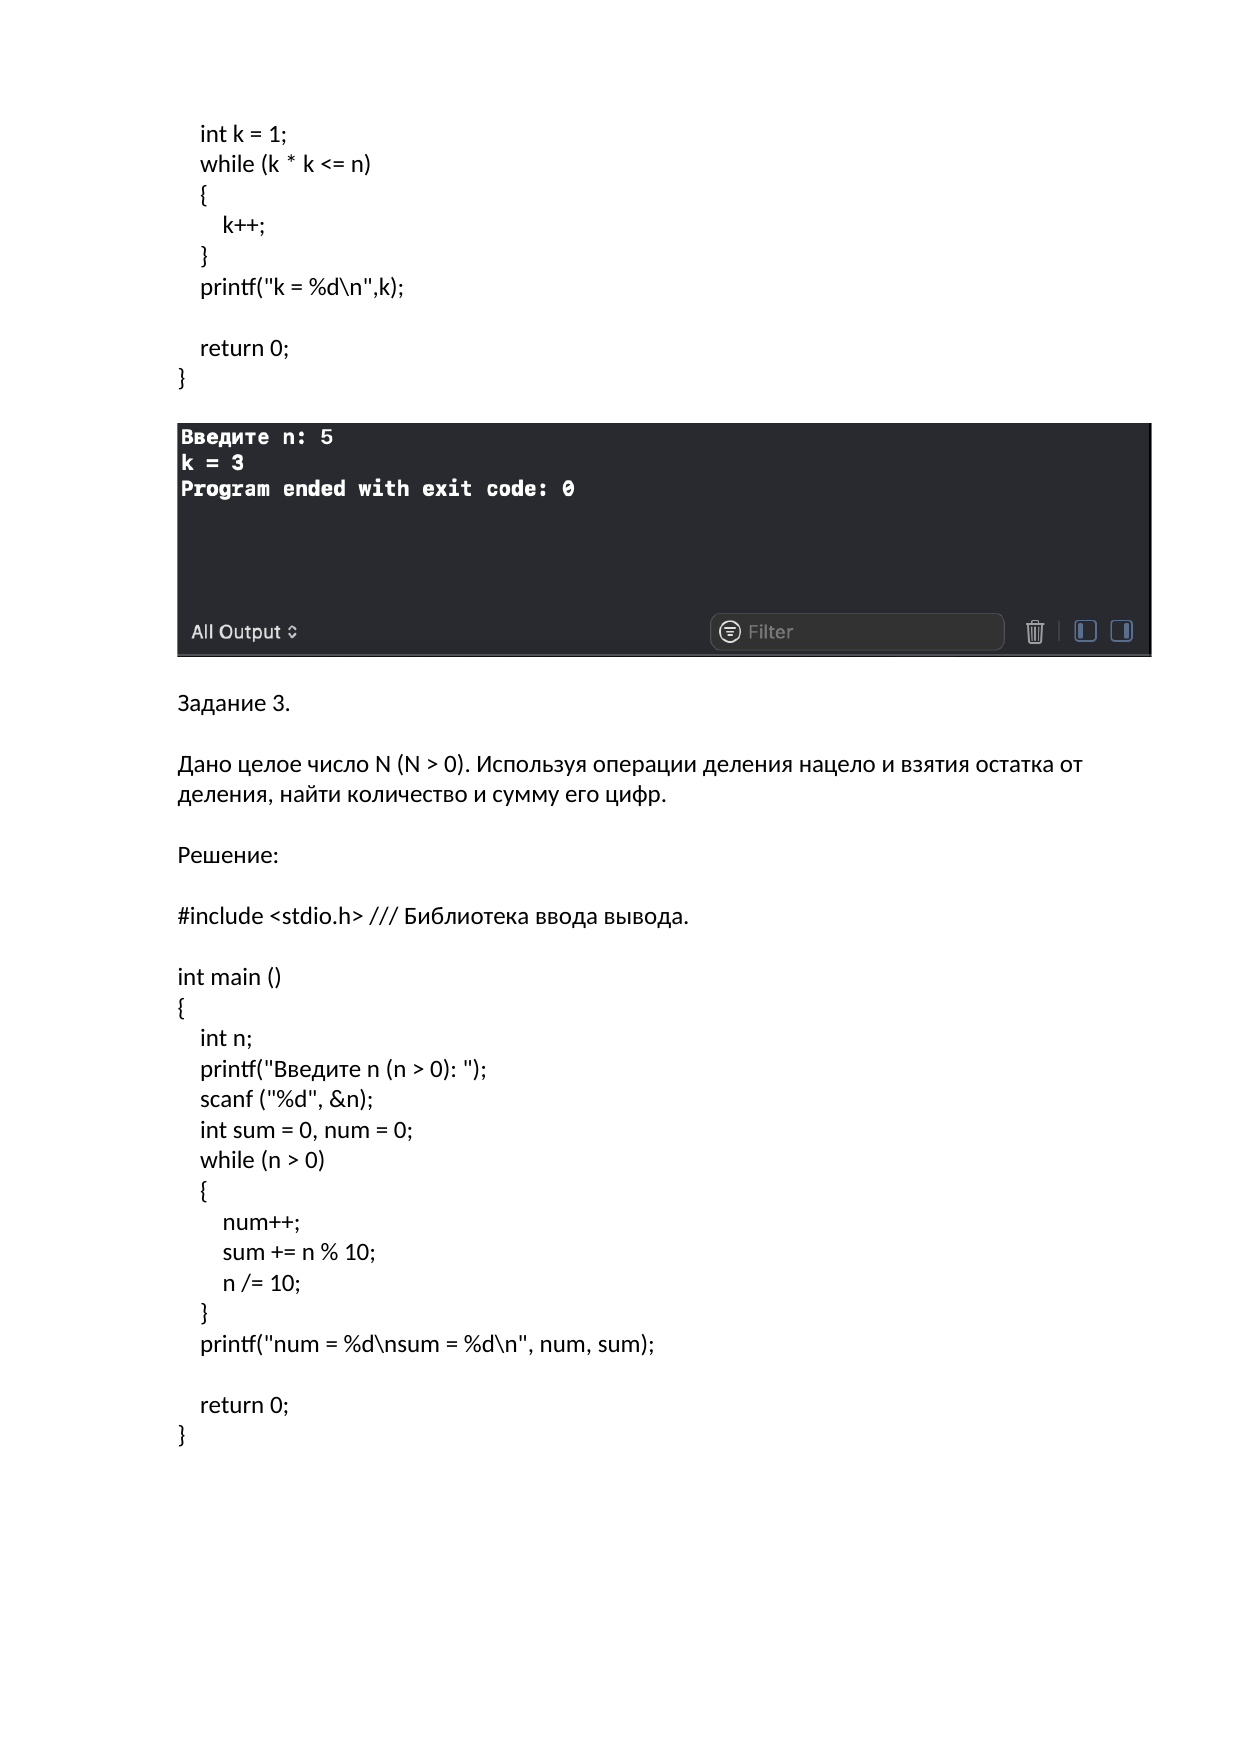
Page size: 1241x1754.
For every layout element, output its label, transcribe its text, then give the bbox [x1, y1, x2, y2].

text sum += n % 10; [177, 1236, 1152, 1267]
text int sum = 0, num = 0; [177, 1114, 1152, 1144]
text { [177, 992, 1152, 1022]
text scanf ("%d", &n); [177, 1083, 1152, 1114]
text printf("k = %d\n",k); [177, 271, 1152, 301]
text } [177, 240, 1152, 271]
text printf("num = %d\nsum = %d\n", num, sum); [177, 1328, 1152, 1358]
text int main () [177, 961, 1152, 992]
picture [177, 423, 1152, 657]
text } [177, 362, 1152, 393]
text while (k * k <= n) [177, 149, 1152, 179]
text while (n > 0) [177, 1144, 1152, 1175]
text } [177, 1419, 1152, 1450]
text int n; [177, 1022, 1152, 1053]
text #include <stdio.h> /// Библиотека ввода вывода. [177, 900, 1152, 931]
text { [177, 179, 1152, 210]
text num++; [177, 1206, 1152, 1236]
text printf("Введите n (n > 0): "); [177, 1053, 1152, 1083]
text k++; [177, 210, 1152, 240]
text Задание 3. [177, 687, 1152, 717]
text Решение: [177, 839, 1152, 870]
text { [177, 1175, 1152, 1206]
text Дано целое число N (N > 0). Используя операции деления нацело и взятия остатка от деления, найти количество и сумму его цифр. [177, 748, 1152, 809]
text return 0; [177, 332, 1152, 362]
text } [177, 1297, 1152, 1328]
text return 0; [177, 1389, 1152, 1419]
text int k = 1; [177, 118, 1152, 149]
text n /= 10; [177, 1267, 1152, 1297]
